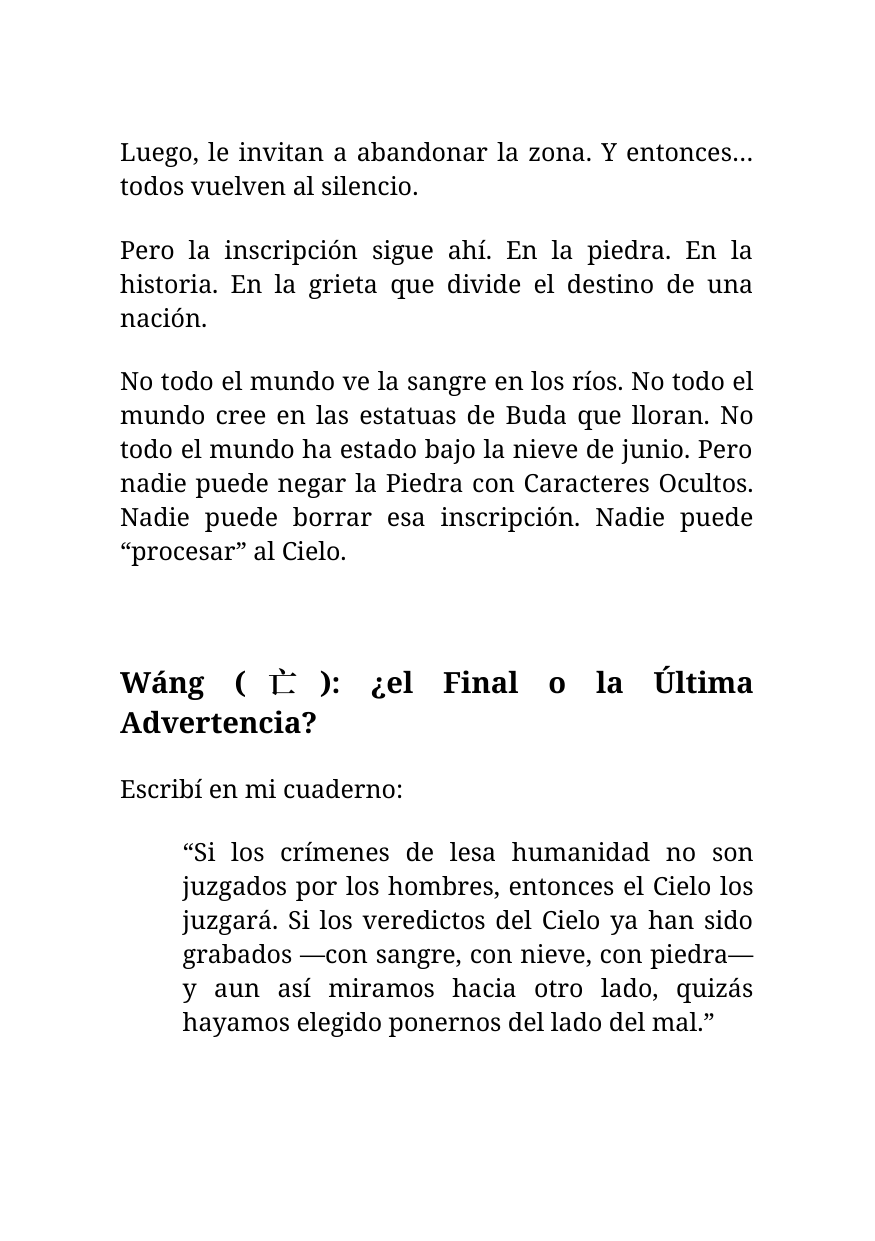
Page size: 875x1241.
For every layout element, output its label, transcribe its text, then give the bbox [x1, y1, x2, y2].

text Wáng (亡): ¿el Final o la Última Advertencia? [120, 660, 754, 742]
text No todo el mundo ve la sangre en los ríos. No todo el mundo cree en las estatuas de Buda que lloran. No todo el mundo ha estado bajo la nieve de junio. Pero nadie puede negar la Piedra con Caracteres Ocultos. Nadie puede borrar esa inscripción. Nadie puede “procesar” al Cielo. [120, 364, 754, 568]
text Escribí en mi cuaderno: [120, 771, 754, 805]
text “Si los crímenes de lesa humanidad no son juzgados por los hombres, entonces el Cielo los juzgará. Si los veredictos del Cielo ya han sido grabados —con sangre, con nieve, con piedra— y aun así miramos hacia otro lado, quizás hayamos elegido ponernos del lado del mal.” [182, 834, 754, 1039]
text Pero la inscripción sigue ahí. En la piedra. En la historia. En la grieta que divide el destino de una nación. [120, 232, 754, 334]
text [120, 135, 754, 203]
